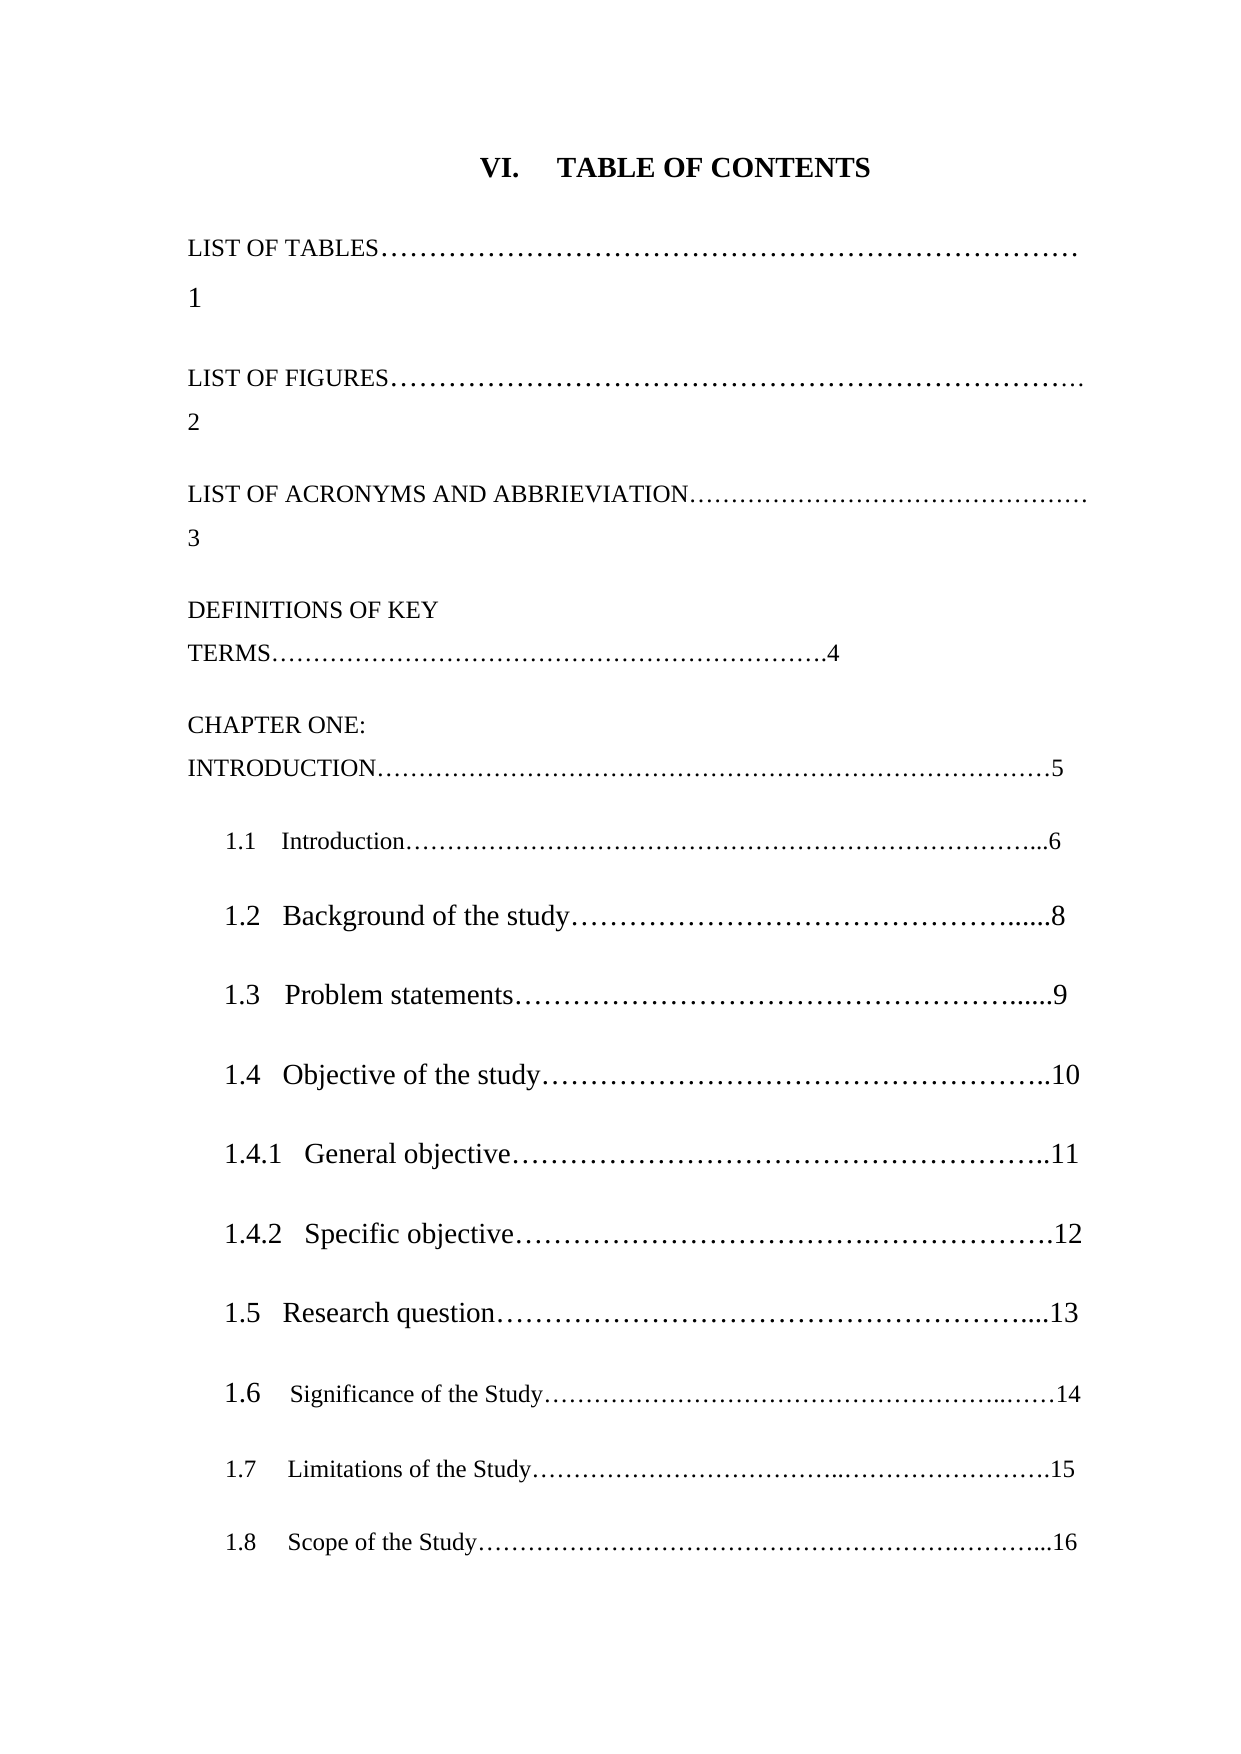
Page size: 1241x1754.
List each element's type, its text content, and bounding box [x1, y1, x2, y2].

text 1.4.2 Specific objective……………………………….……………….12 [187, 1216, 1090, 1249]
text CHAPTER ONE: INTRODUCTION………………………………………………………………………5 [187, 710, 1090, 782]
text 1.7 Limitations of the Study………………………………..…………………….15 [187, 1454, 1090, 1483]
text 1.4.1 General objective………………………………………………..11 [187, 1136, 1090, 1170]
text 1.1 Introduction…………………………………………………………………...6 [187, 826, 1090, 854]
text LIST OF TABLES………………………………………………………………1 [187, 229, 1090, 313]
list Problem statements……………………………………………......9 [223, 977, 1090, 1011]
text DEFINITIONS OF KEY TERMS………………………………………………………….4 [187, 595, 1090, 667]
text LIST OF ACRONYMS AND ABBRIEVIATION…………………………………………3 [187, 479, 1090, 551]
text 1.5 Research question………………………………………………....13 [187, 1295, 1090, 1329]
text LIST OF FIGURES………………………………………………………………2 [187, 359, 1090, 436]
text 1.2 Background of the study………………………………………......8 [187, 898, 1090, 932]
list TABLE OF CONTENTS [300, 150, 1090, 183]
text 1.6 Significance of the Study………………………………………………..……14 [187, 1375, 1090, 1408]
text 1.4 Objective of the study……………………………………………..10 [187, 1057, 1090, 1091]
text 1.8 Scope of the Study………………………………………………….………...16 [187, 1527, 1090, 1555]
